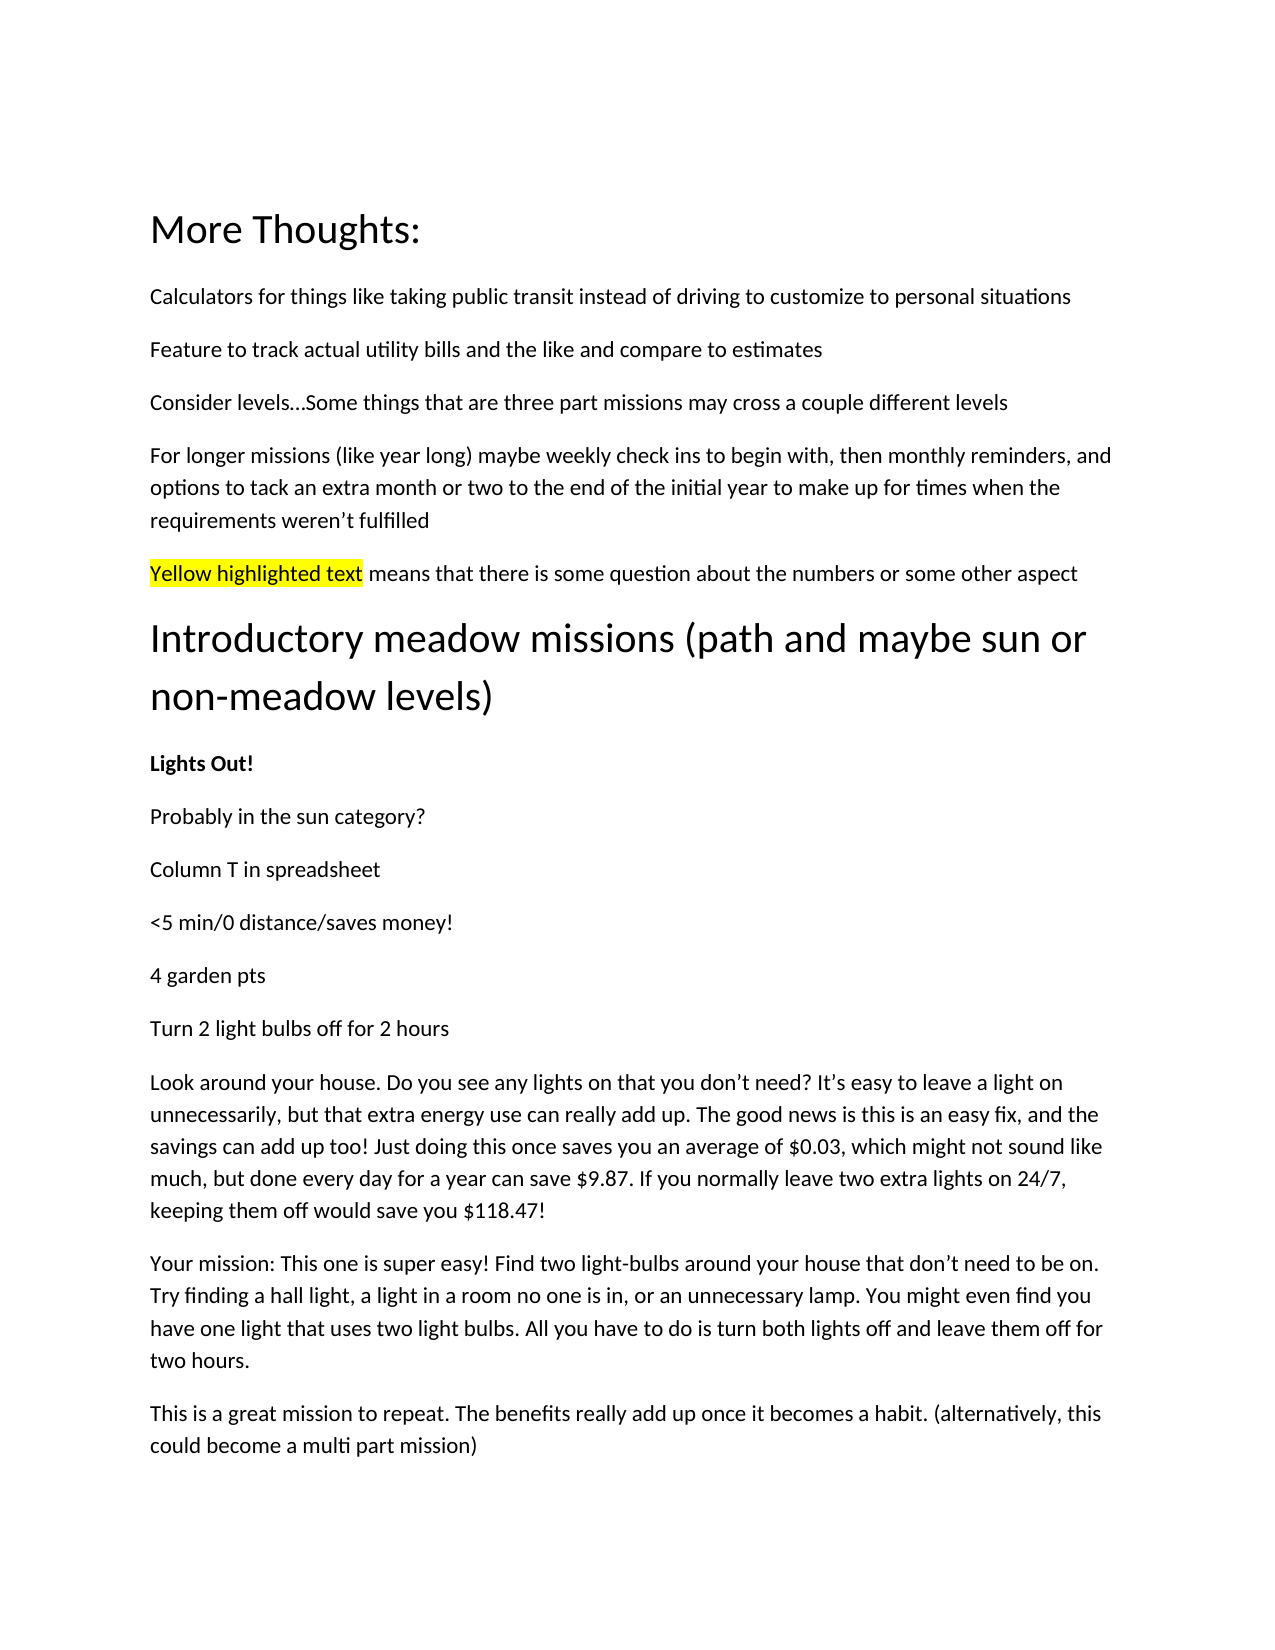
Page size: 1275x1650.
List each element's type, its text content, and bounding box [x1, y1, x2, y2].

text Column T in spreadsheet [150, 856, 1125, 883]
text More Thoughts: [150, 203, 1125, 254]
text Probably in the sun category? [150, 802, 1125, 831]
text Introductory meadow missions (path and maybe sun or non-meadow levels) [150, 612, 1125, 721]
text Look around your house. Do you see any lights on that you don’t need? It’s easy to leave a light on unnecessarily, but that extra energy use can really add up. The good news is this is an easy fix, and the savings can add up too! Just doing this once saves you an average of $0.03, which might not sound like much, but done every day for a year can save $9.87. If you normally leave two extra lights on 24/7, keeping them off would save you $118.47! [150, 1068, 1125, 1224]
text Yellow highlighted text means that there is some question about the numbers or some other aspect [363, 559, 1125, 587]
text 4 garden pts [150, 962, 1125, 989]
text Consider levels…Some things that are three part missions may cross a couple different levels [150, 388, 1125, 416]
text Feature to track actual utility bills and the like and compare to estimates [150, 335, 1125, 363]
text This is a great mission to repeat. The benefits really add up once it becomes a habit. (alternatively, this could become a multi part mission) [150, 1399, 1125, 1459]
text Your mission: This one is super easy! Find two light-bulbs around your house that don’t need to be on. Try finding a hall light, a light in a room no one is in, or an unnecessary lamp. You might even find you have one light that uses two light bulbs. All you have to do is turn both lights off and leave them off for two hours. [150, 1249, 1125, 1374]
text Calculators for things like taking public transit instead of driving to customize to personal situations [150, 282, 1125, 310]
text Lights Out! [150, 749, 1125, 777]
text Turn 2 light bulbs off for 2 hours [150, 1014, 1125, 1043]
text For longer missions (like year long) maybe weekly check ins to begin with, then monthly reminders, and options to tack an extra month or two to the end of the initial year to make up for times when the requirements weren’t fulfilled [150, 441, 1125, 534]
text <5 min/0 distance/saves money! [150, 908, 1125, 937]
